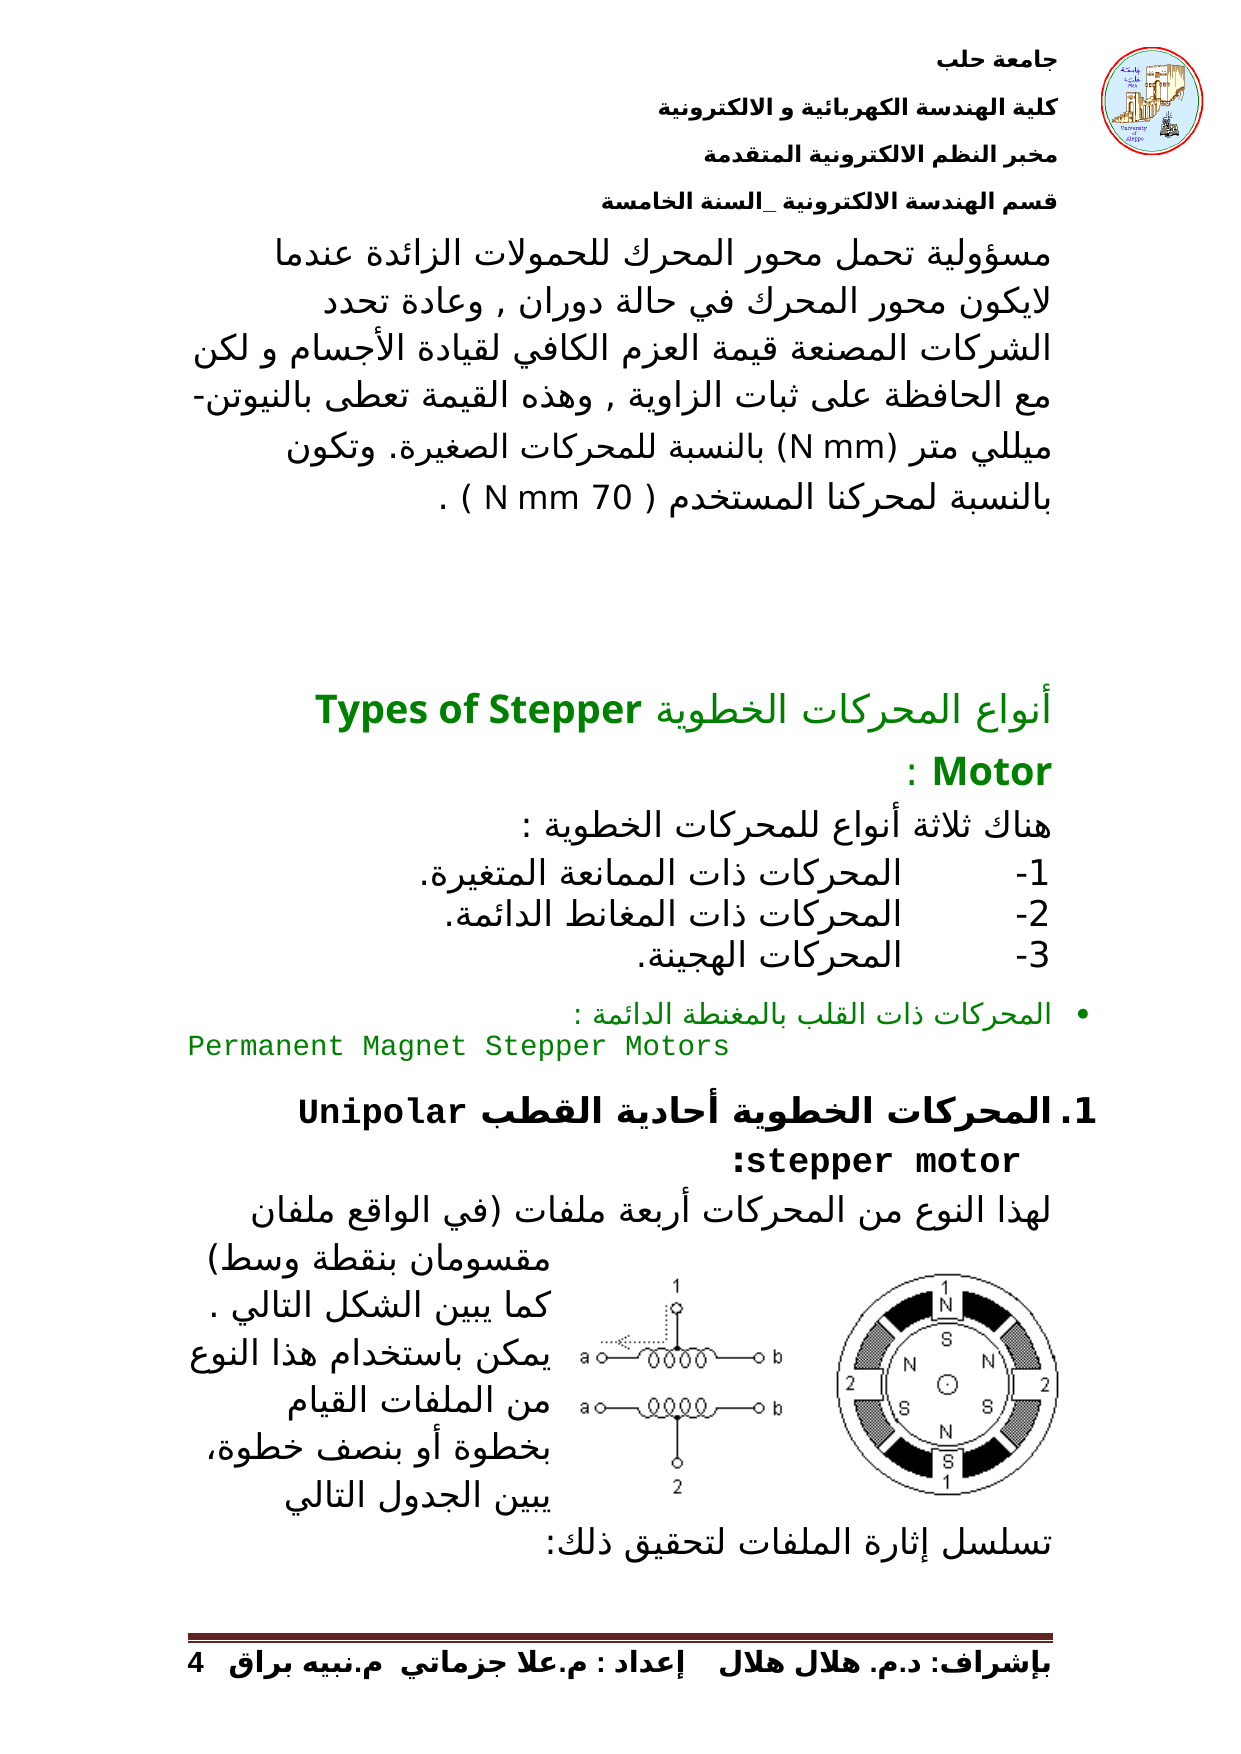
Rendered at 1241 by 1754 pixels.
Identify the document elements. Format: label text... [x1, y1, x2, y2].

list المحركات ذات الممانعة المتغيرة. [187, 852, 1015, 893]
picture [570, 1269, 1067, 1504]
list المحركات الهجينة. [187, 934, 1015, 976]
text هناك ثلاثة أنواع للمحركات الخطوية : [187, 805, 1053, 846]
picture [1101, 47, 1204, 155]
text يمكن باستخدام هذا النوع من الملفات القيام بخطوة أو بنصف خطوة، يبين الجدول التالي تسلسل إثارة الملفات لتحقيق ذلك: [187, 1332, 1053, 1563]
text Permanent Magnet Stepper Motors [187, 1031, 1053, 1064]
list المحركات ذات المغانط الدائمة. [187, 893, 1015, 934]
text أنواع المحركات الخطوية Types of Stepper Motor : [187, 681, 1053, 797]
list المحركات الخطوية أحادية القطب Unipolar stepper motor: [187, 1090, 1059, 1183]
text لهذا النوع من المحركات أربعة ملفات (في الواقع ملفان مقسومان بنقطة وسط) كما يبين الشكل التالي . [187, 1190, 1053, 1326]
list المحركات ذات القلب بالمغنطة الدائمة : [187, 997, 1078, 1031]
